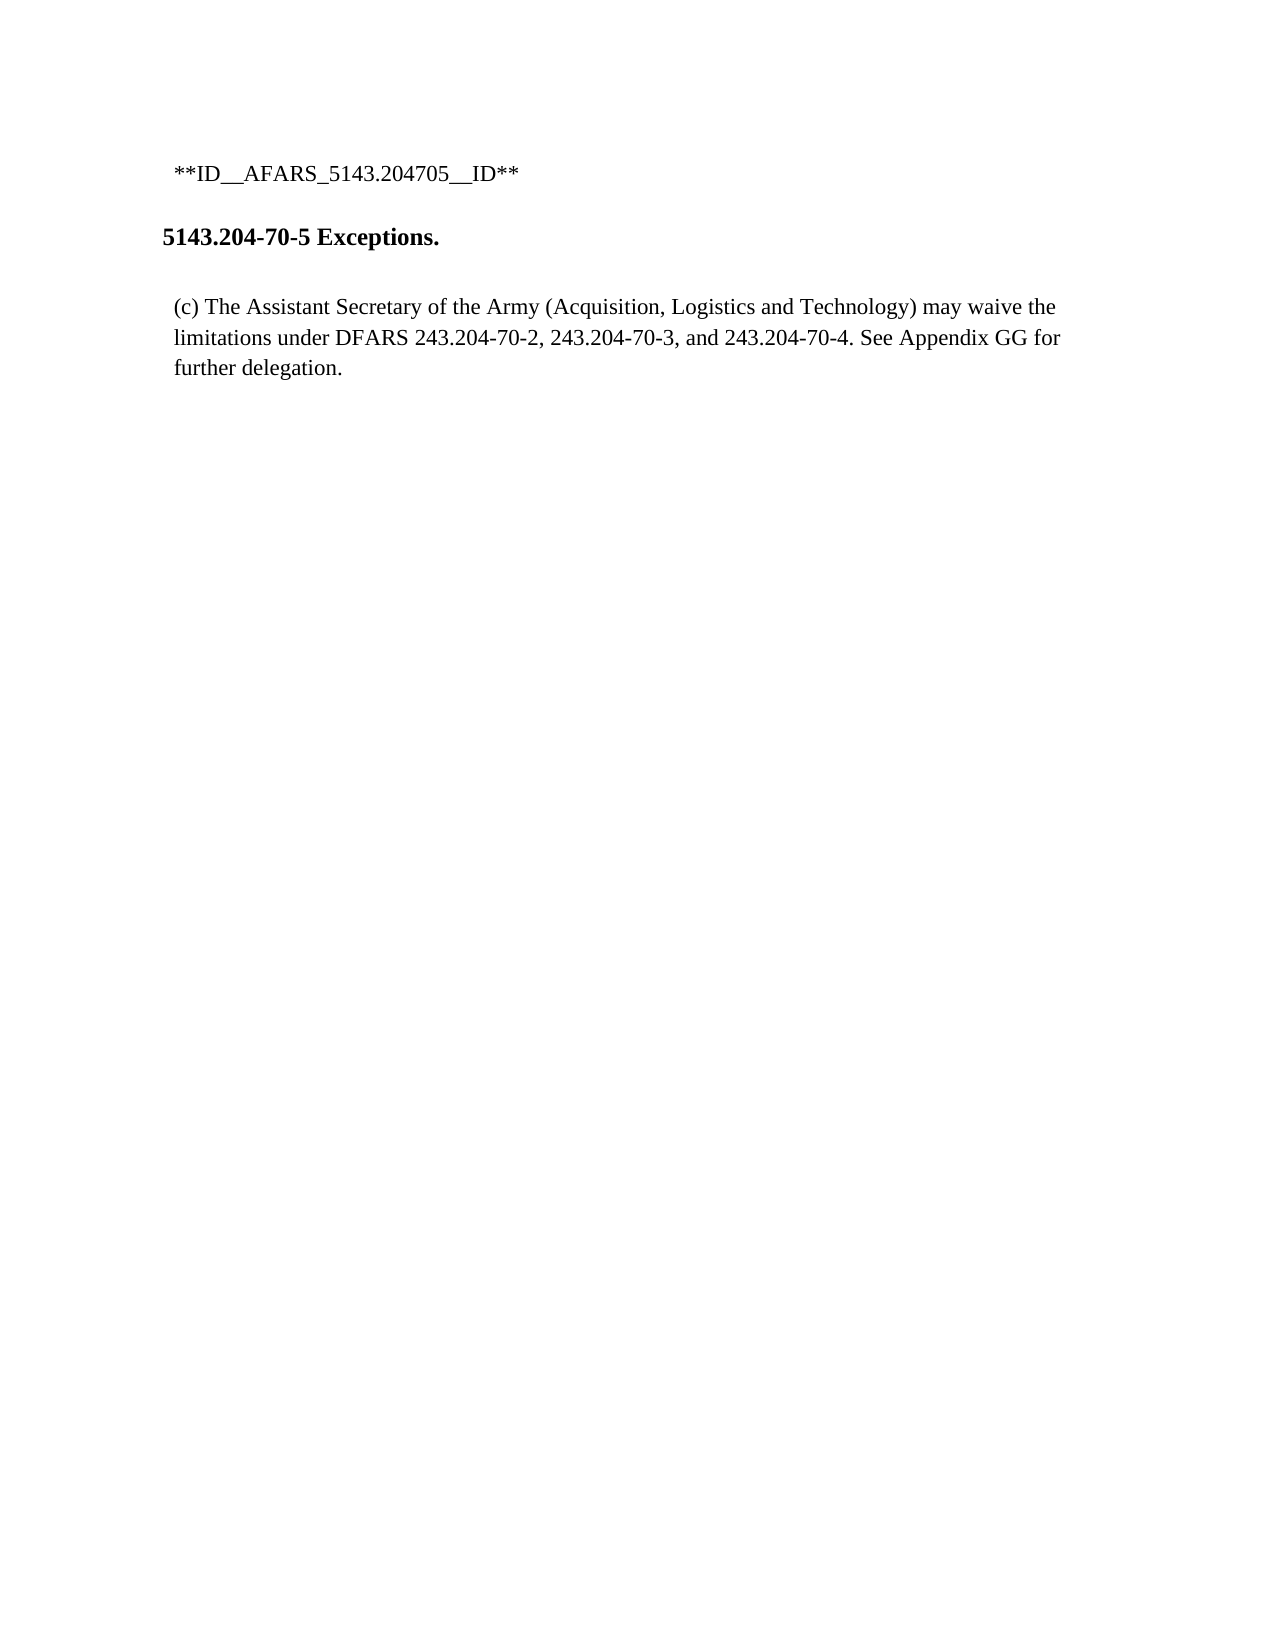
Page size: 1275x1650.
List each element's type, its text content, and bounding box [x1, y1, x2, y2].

text **ID__AFARS_5143.204705__ID** [163, 150, 1135, 197]
subtitle 5143.204-70-5 Exceptions. [162, 222, 1125, 251]
text (c) The Assistant Secretary of the Army (Acquisition, Logistics and Technology) may waive the limitations under DFARS 243.204-70-2, 243.204-70-3, and 243.204-70-4. See Appendix GG for further delegation. [163, 283, 1135, 391]
